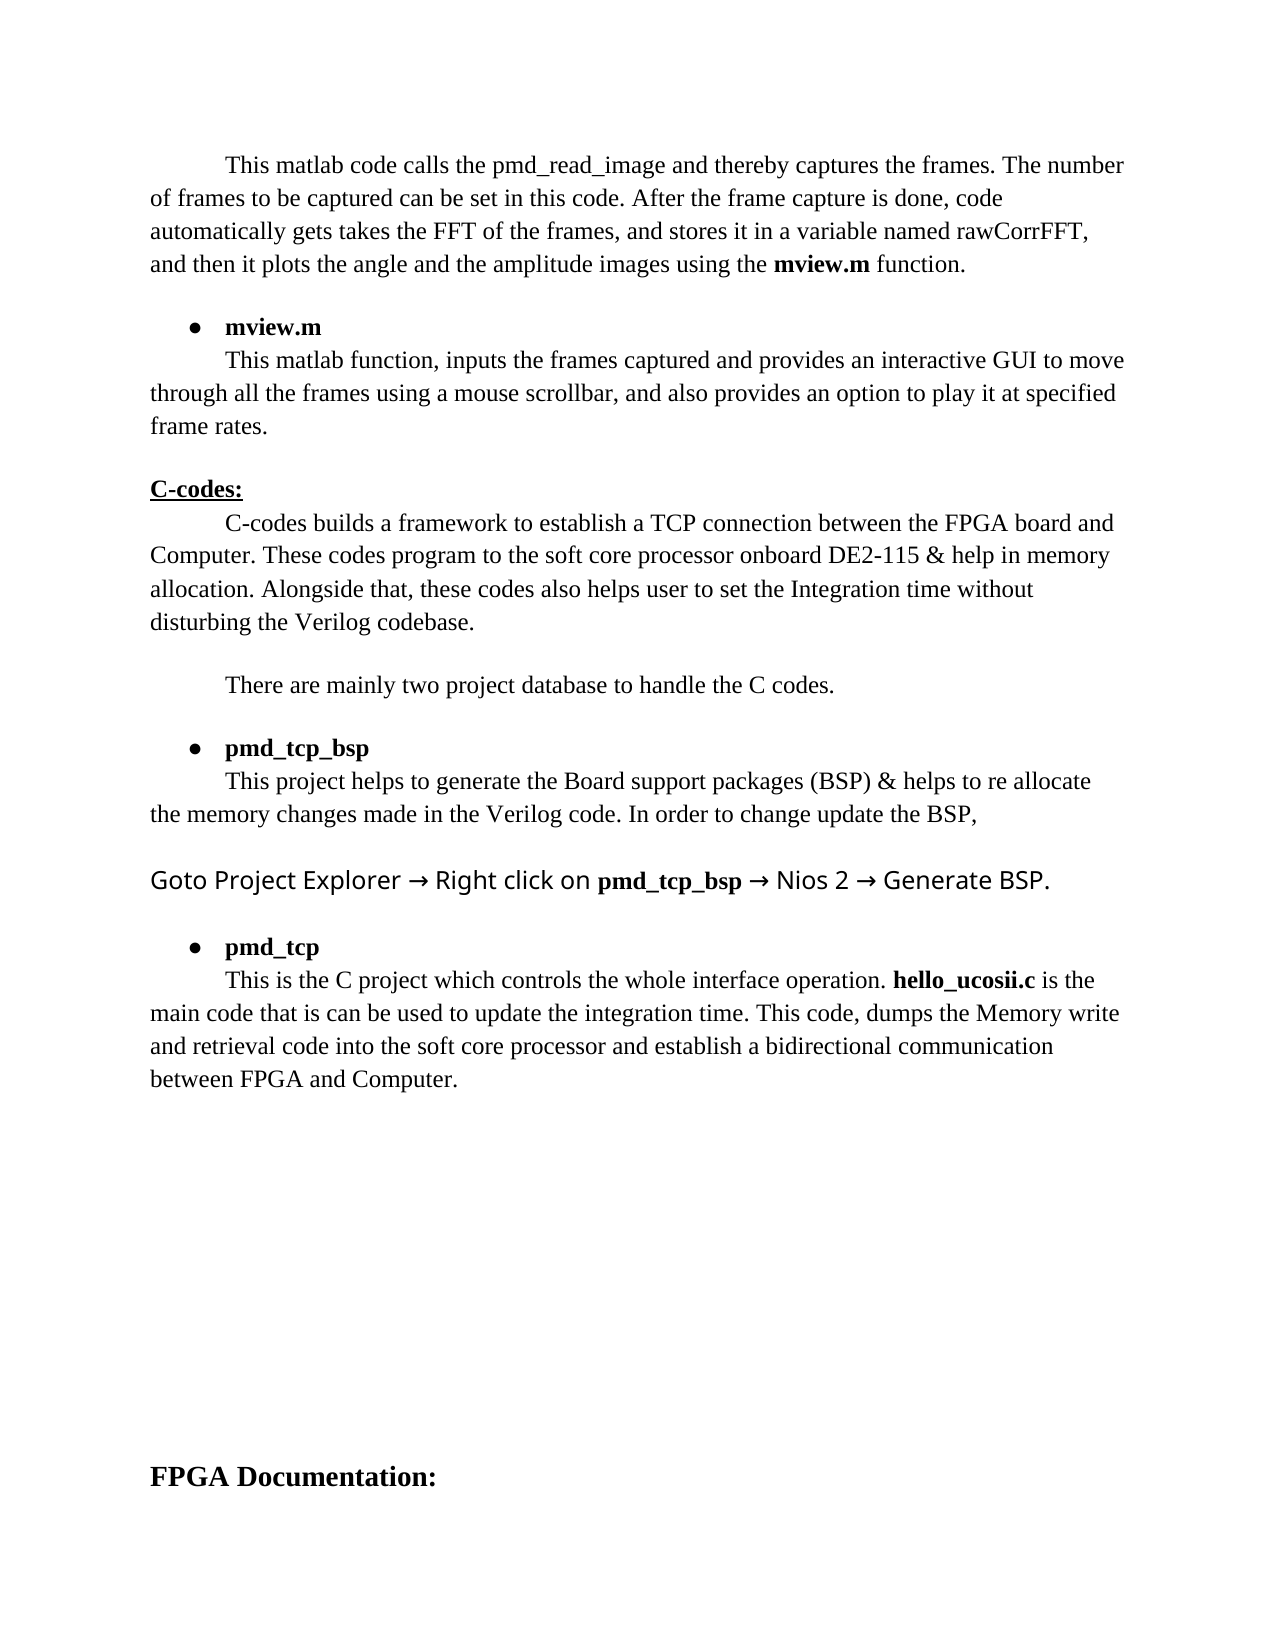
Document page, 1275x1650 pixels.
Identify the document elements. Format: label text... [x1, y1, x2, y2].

text There are mainly two project database to handle the C codes. [150, 670, 1125, 699]
text This matlab code calls the pmd_read_image and thereby captures the frames. The number of frames to be captured can be set in this code. After the frame capture is done, code automatically gets takes the FFT of the frames, and stores it in a variable named rawCorrFFT, and then it plots the angle and the amplitude images using the mview.m function. [150, 150, 1125, 278]
text This project helps to generate the Board support packages (BSP) & helps to re allocate the memory changes made in the Verilog code. In order to change update the BSP, [150, 766, 1125, 828]
list pmd_tcp_bsp [187, 733, 1125, 762]
text FPGA Documentation: [150, 1459, 1125, 1493]
list pmd_tcp [187, 932, 1125, 961]
text This is the C project which controls the whole interface operation. hello_ucosii.c is the main code that is can be used to update the integration time. This code, dumps the Memory write and retrieval code into the soft core processor and establish a bidirectional communication between FPGA and Computer. [150, 965, 1125, 1093]
text This matlab function, inputs the frames captured and provides an interactive GUI to move through all the frames using a mouse scrollbar, and also provides an option to play it at specified frame rates. [150, 345, 1125, 440]
text C-codes builds a framework to establish a TCP connection between the FPGA board and Computer. These codes program to the soft core processor onboard DE2-115 & help in memory allocation. Alongside that, these codes also helps user to set the Integration time without disturbing the Verilog codebase. [150, 508, 1125, 635]
list mview.m [187, 312, 1125, 341]
text C-codes: [150, 474, 1125, 503]
text Goto Project Explorer → Right click on pmd_tcp_bsp → Nios 2 → Generate BSP. [150, 862, 1125, 896]
